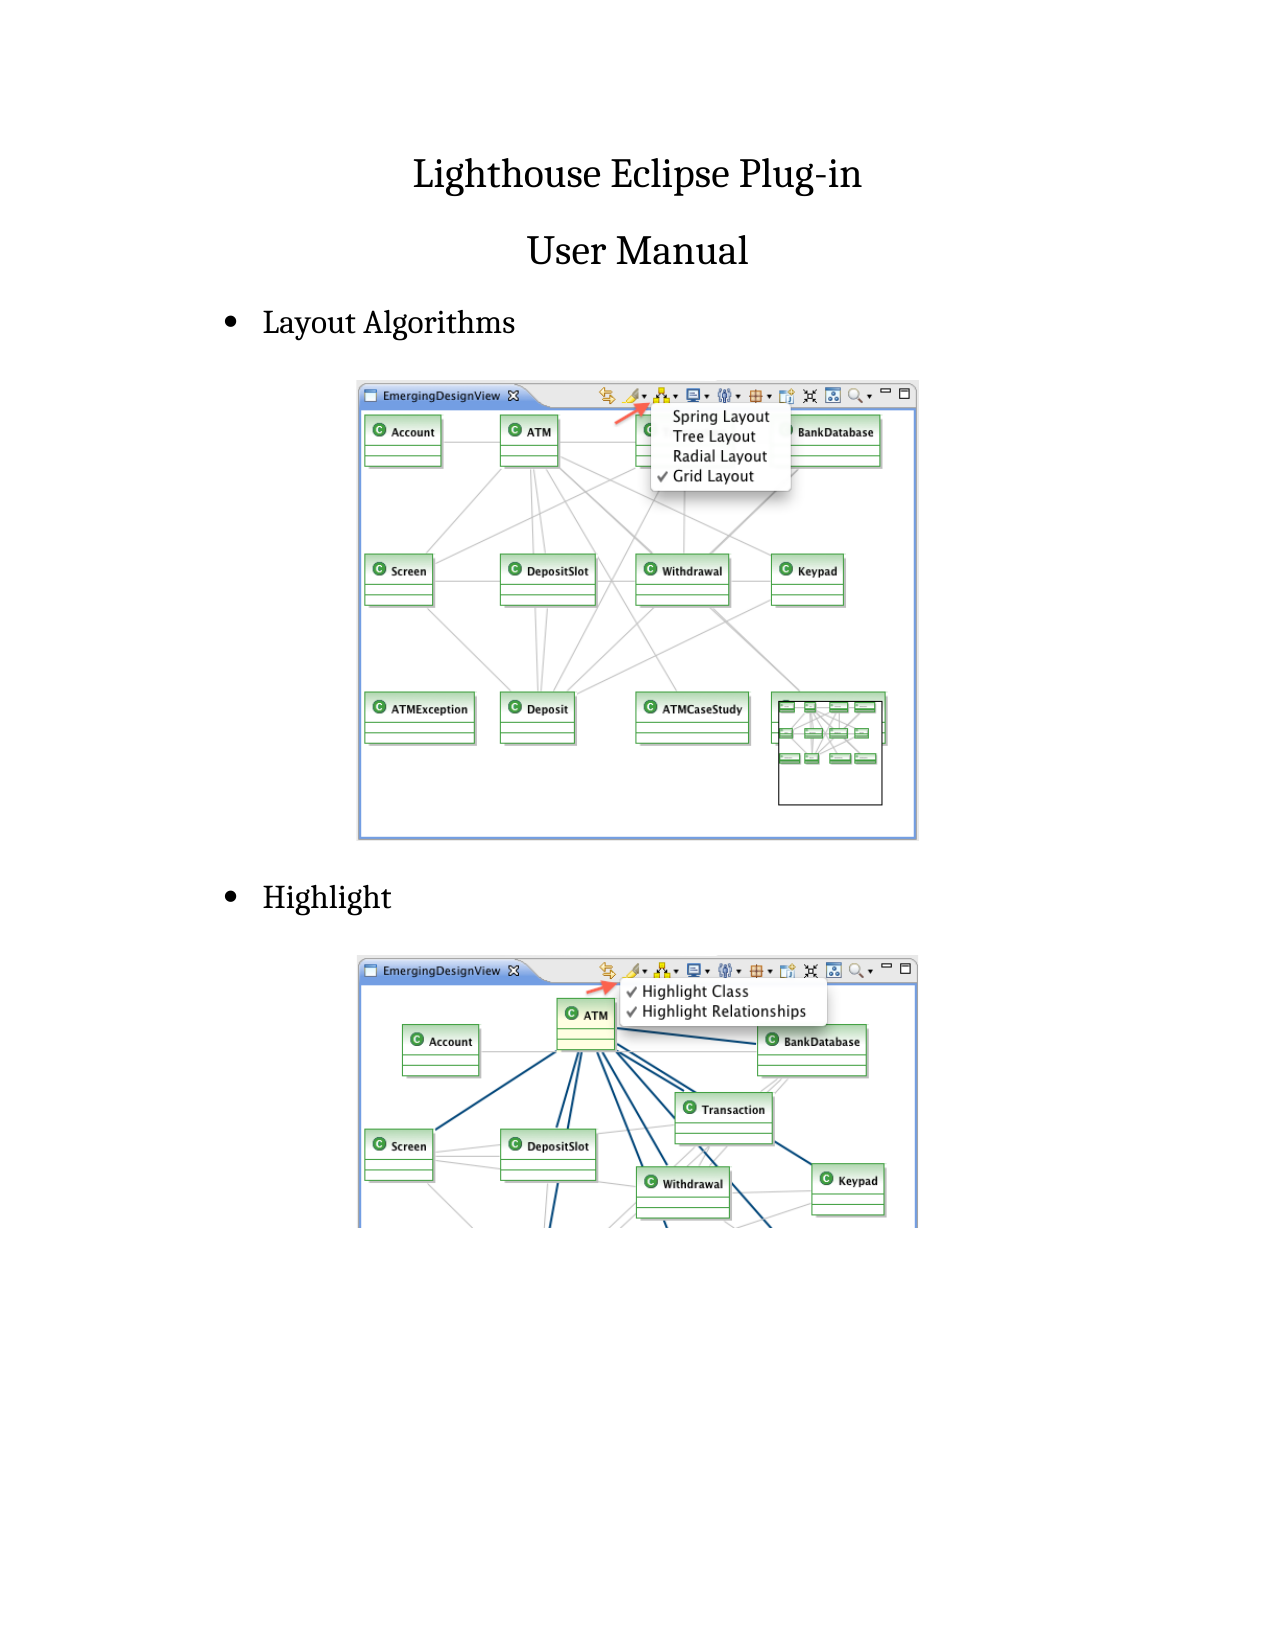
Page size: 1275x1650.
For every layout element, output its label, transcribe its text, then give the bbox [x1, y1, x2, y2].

list Layout Algorithms [225, 303, 1087, 342]
list Highlight [225, 879, 1087, 917]
text Lighthouse Eclipse Plug-in [187, 150, 1087, 198]
picture [356, 955, 919, 1228]
text User Manual [187, 227, 1087, 274]
picture [356, 380, 919, 841]
